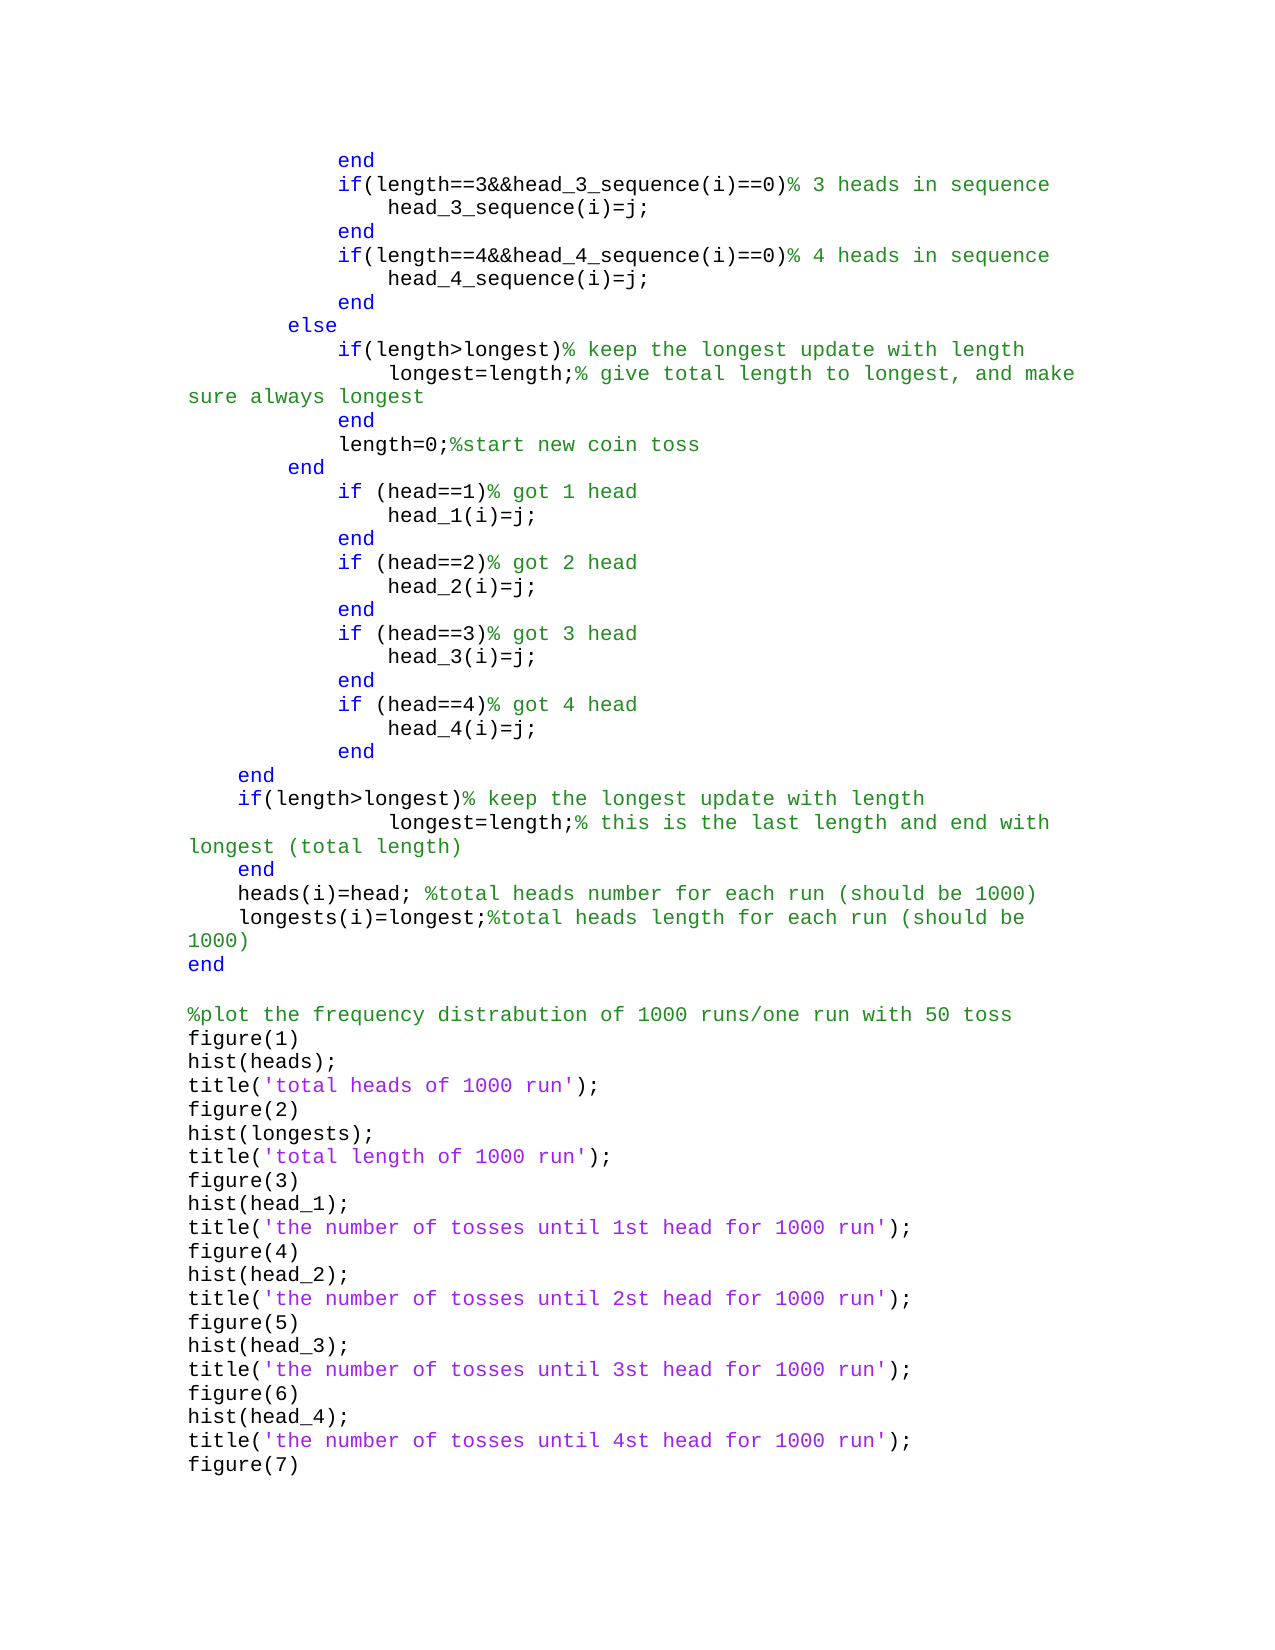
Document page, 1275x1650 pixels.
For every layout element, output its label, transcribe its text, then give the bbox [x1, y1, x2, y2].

text head_1(i)=j; [187, 505, 1087, 528]
text figure(5) [187, 1312, 1087, 1335]
text figure(4) [187, 1241, 1087, 1264]
text if(length>longest)% keep the longest update with length [187, 339, 1087, 363]
text title('the number of tosses until 4st head for 1000 run'); [187, 1430, 1087, 1453]
text if (head==2)% got 2 head [187, 552, 1087, 576]
text hist(head_2); [187, 1264, 1087, 1288]
text head_3(i)=j; [187, 647, 1087, 670]
text end [187, 528, 1087, 552]
text if (head==1)% got 1 head [187, 481, 1087, 505]
text if (head==3)% got 3 head [187, 623, 1087, 647]
text end [187, 599, 1087, 623]
text length=0;%start new coin toss [187, 434, 1087, 457]
text longest=length;% give total length to longest, and make sure always longest [187, 363, 1087, 410]
text if(length==4&&head_4_sequence(i)==0)% 4 heads in sequence [187, 244, 1087, 268]
text head_3_sequence(i)=j; [187, 197, 1087, 221]
text title('total heads of 1000 run'); [187, 1075, 1087, 1099]
text figure(1) [187, 1028, 1087, 1052]
text if(length>longest)% keep the longest update with length [187, 788, 1087, 812]
text end [187, 741, 1087, 765]
text figure(2) [187, 1099, 1087, 1122]
text hist(head_1); [187, 1193, 1087, 1217]
text longest=length;% this is the last length and end with longest (total length) [187, 812, 1087, 859]
text end [187, 221, 1087, 244]
text heads(i)=head; %total heads number for each run (should be 1000) [187, 883, 1087, 907]
text longests(i)=longest;%total heads length for each run (should be 1000) [187, 907, 1087, 954]
text end [187, 859, 1087, 883]
text title('the number of tosses until 2st head for 1000 run'); [187, 1288, 1087, 1312]
text if (head==4)% got 4 head [187, 694, 1087, 717]
text if(length==3&&head_3_sequence(i)==0)% 3 heads in sequence [187, 174, 1087, 197]
text title('total length of 1000 run'); [187, 1146, 1087, 1170]
text figure(3) [187, 1170, 1087, 1193]
text end [187, 954, 1087, 978]
text head_4(i)=j; [187, 717, 1087, 741]
text end [187, 765, 1087, 788]
text hist(head_4); [187, 1406, 1087, 1430]
text hist(heads); [187, 1052, 1087, 1075]
text title('the number of tosses until 3st head for 1000 run'); [187, 1359, 1087, 1383]
text else [187, 316, 1087, 339]
text end [187, 410, 1087, 434]
text figure(7) [187, 1453, 1087, 1477]
text end [187, 670, 1087, 694]
text head_4_sequence(i)=j; [187, 268, 1087, 292]
text hist(head_3); [187, 1335, 1087, 1359]
text end [187, 292, 1087, 316]
text %plot the frequency distrabution of 1000 runs/one run with 50 toss [187, 1004, 1087, 1028]
text hist(longests); [187, 1122, 1087, 1146]
text figure(6) [187, 1383, 1087, 1406]
text end [187, 457, 1087, 481]
text head_2(i)=j; [187, 576, 1087, 599]
text title('the number of tosses until 1st head for 1000 run'); [187, 1217, 1087, 1241]
text end [187, 150, 1087, 174]
